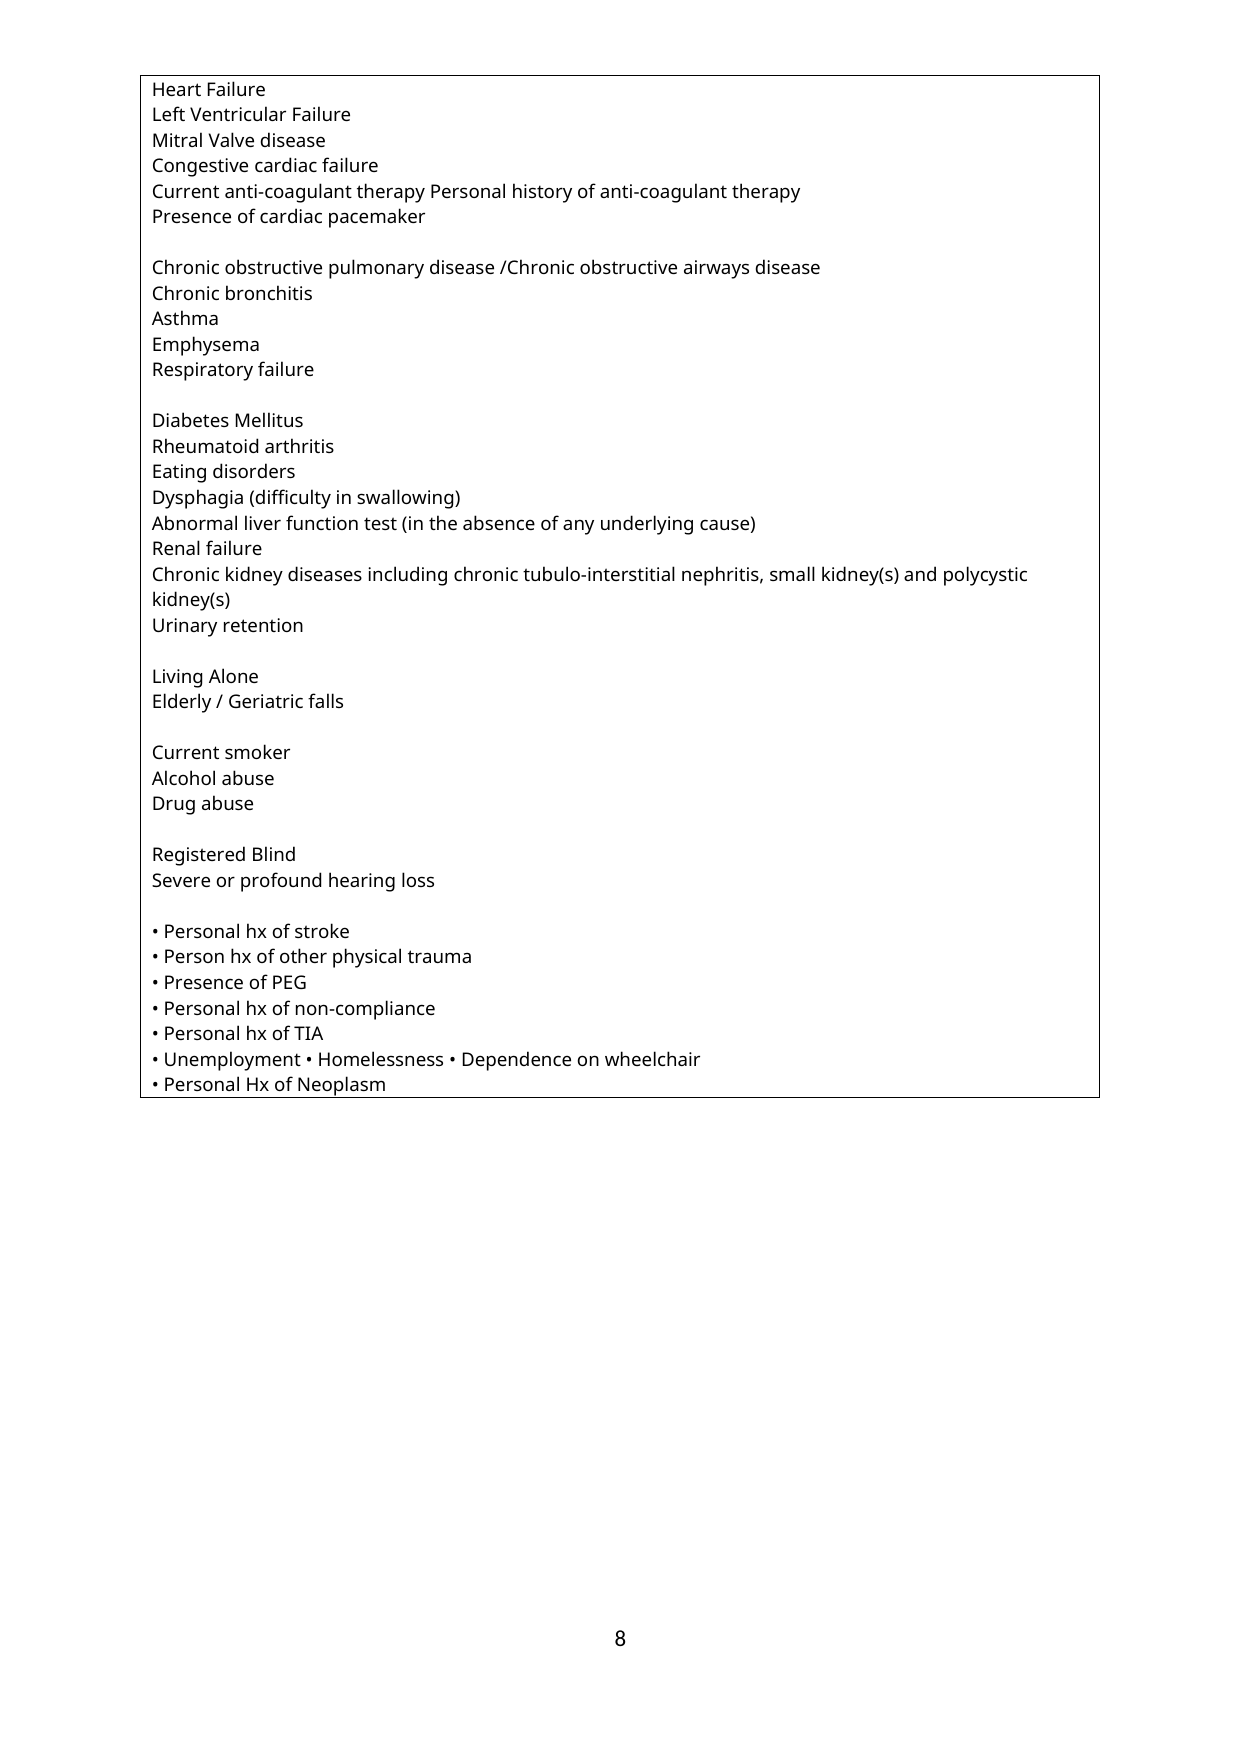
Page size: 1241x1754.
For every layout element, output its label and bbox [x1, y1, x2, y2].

table_header [141, 76, 1099, 1097]
